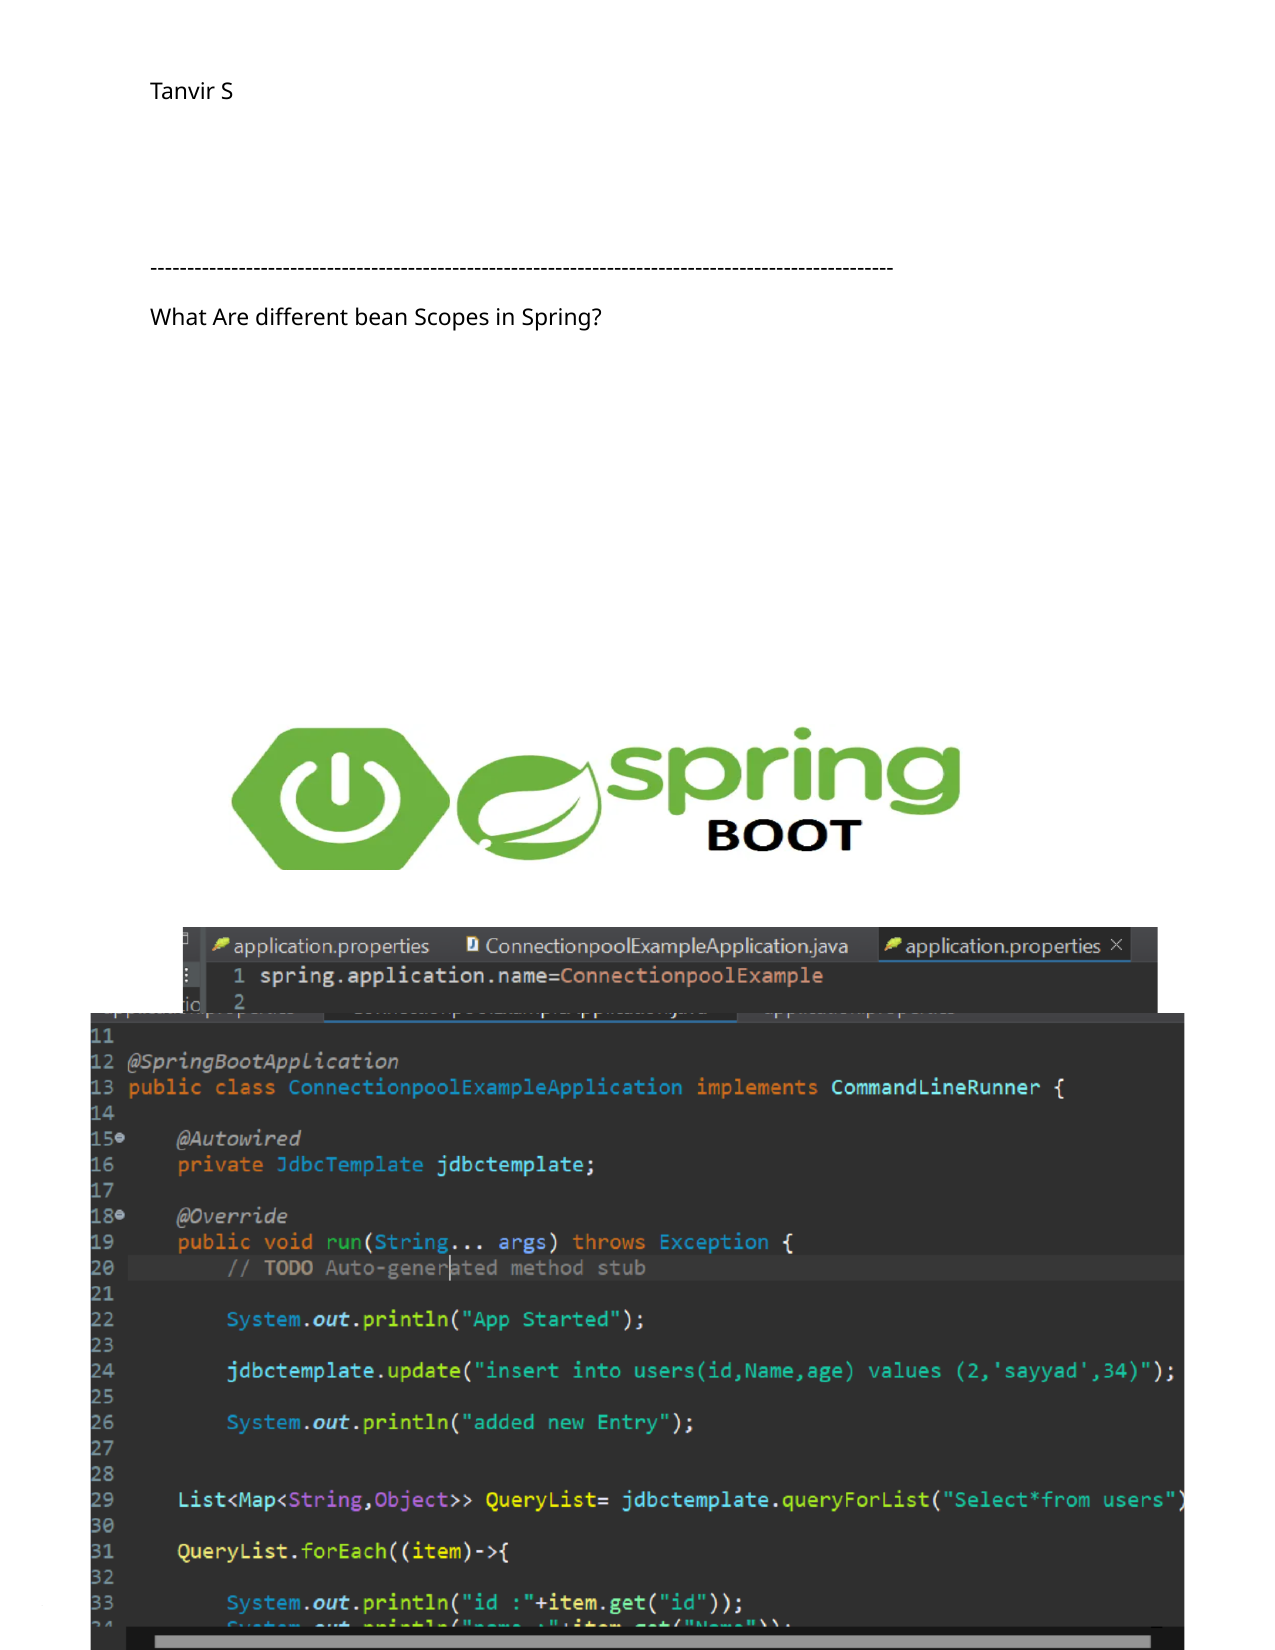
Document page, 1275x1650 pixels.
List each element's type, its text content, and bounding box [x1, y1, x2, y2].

picture [190, 705, 1048, 870]
text ----------------------------------------------------------------------------------------------------- [150, 251, 1125, 282]
text What Are different bean Scopes in Spring? [150, 301, 1125, 332]
picture [90, 927, 1185, 1650]
